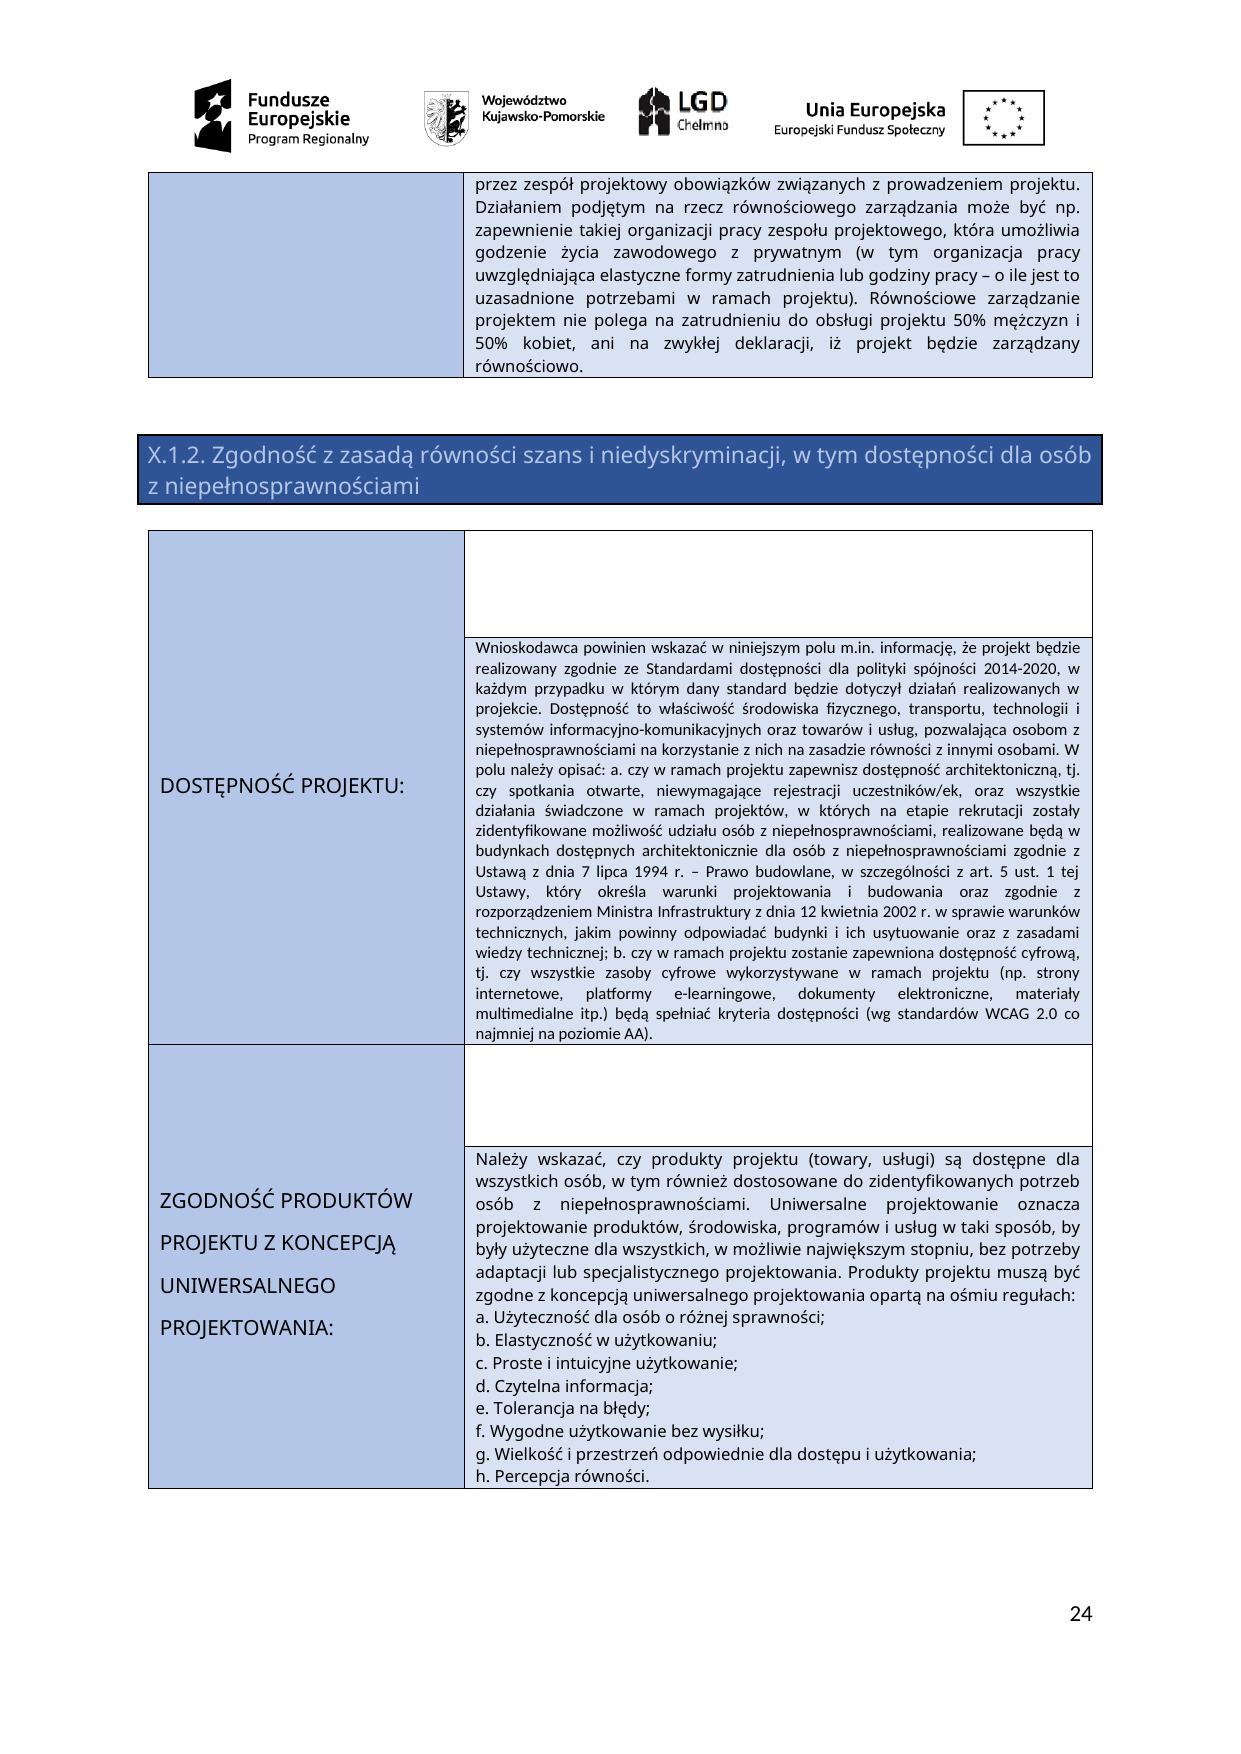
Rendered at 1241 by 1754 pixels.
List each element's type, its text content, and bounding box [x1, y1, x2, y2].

table_cell ZGODNOŚĆ PRODUKTÓW PROJEKTU Z KONCEPCJĄ UNIWERSALNEGO PROJEKTOWANIA: [149, 1045, 464, 1488]
subtitle X.1.2. Zgodność z zasadą równości szans i niedyskryminacji, w tym dostępności dla osób z niepełnosprawnościami [139, 436, 1101, 503]
table_cell [465, 1045, 1092, 1146]
table_cell Należy wskazać, czy produkty projektu (towary, usługi) są dostępne dla wszystkich osób, w tym również dostosowane do zidentyfikowanych potrzeb osób z niepełnosprawnościami. Uniwersalne projektowanie oznacza projektowanie produktów, środowiska, programów i usług w taki sposób, by były użyteczne dla wszystkich, w możliwie największym stopniu, bez potrzeby adaptacji lub specjalistycznego projektowania. Produkty projektu muszą być zgodne z koncepcją uniwersalnego projektowania opartą na ośmiu regułach: a. Użyteczność dla osób o różnej sprawności; b. Elastyczność w użytkowaniu; c. Proste i intuicyjne użytkowanie; d. Czytelna informacja; e. Tolerancja na błędy; f. Wygodne użytkowanie bez wysiłku; g. Wielkość i przestrzeń odpowiednie dla dostępu i użytkowania; h. Percepcja równości. [465, 1147, 1092, 1488]
table_header DOSTĘPNOŚĆ PROJEKTU: [149, 531, 464, 1044]
picture [176, 60, 1064, 172]
table_cell Wnioskodawca powinien wskazać w niniejszym polu m.in. informację, że projekt będzie realizowany zgodnie ze Standardami dostępności dla polityki spójności 2014-2020, w każdym przypadku w którym dany standard będzie dotyczył działań realizowanych w projekcie. Dostępność to właściwość środowiska fizycznego, transportu, technologii i systemów informacyjno-komunikacyjnych oraz towarów i usług, pozwalająca osobom z niepełnosprawnościami na korzystanie z nich na zasadzie równości z innymi osobami. W polu należy opisać: a. czy w ramach projektu zapewnisz dostępność architektoniczną, tj. czy spotkania otwarte, niewymagające rejestracji uczestników/ek, oraz wszystkie działania świadczone w ramach projektów, w których na etapie rekrutacji zostały zidentyfikowane możliwość udziału osób z niepełnosprawnościami, realizowane będą w budynkach dostępnych architektonicznie dla osób z niepełnosprawnościami zgodnie z Ustawą z dnia 7 lipca 1994 r. – Prawo budowlane, w szczególności z art. 5 ust. 1 tej Ustawy, który określa warunki projektowania i budowania oraz zgodnie z rozporządzeniem Ministra Infrastruktury z dnia 12 kwietnia 2002 r. w sprawie warunków technicznych, jakim powinny odpowiadać budynki i ich usytuowanie oraz z zasadami wiedzy technicznej; b. czy w ramach projektu zostanie zapewniona dostępność cyfrową, tj. czy wszystkie zasoby cyfrowe wykorzystywane w ramach projektu (np. strony internetowe, platformy e-learningowe, dokumenty elektroniczne, materiały multimedialne itp.) będą spełniać kryteria dostępności (wg standardów WCAG 2.0 co najmniej na poziomie AA). [465, 638, 1092, 1044]
table_header [465, 531, 1092, 637]
